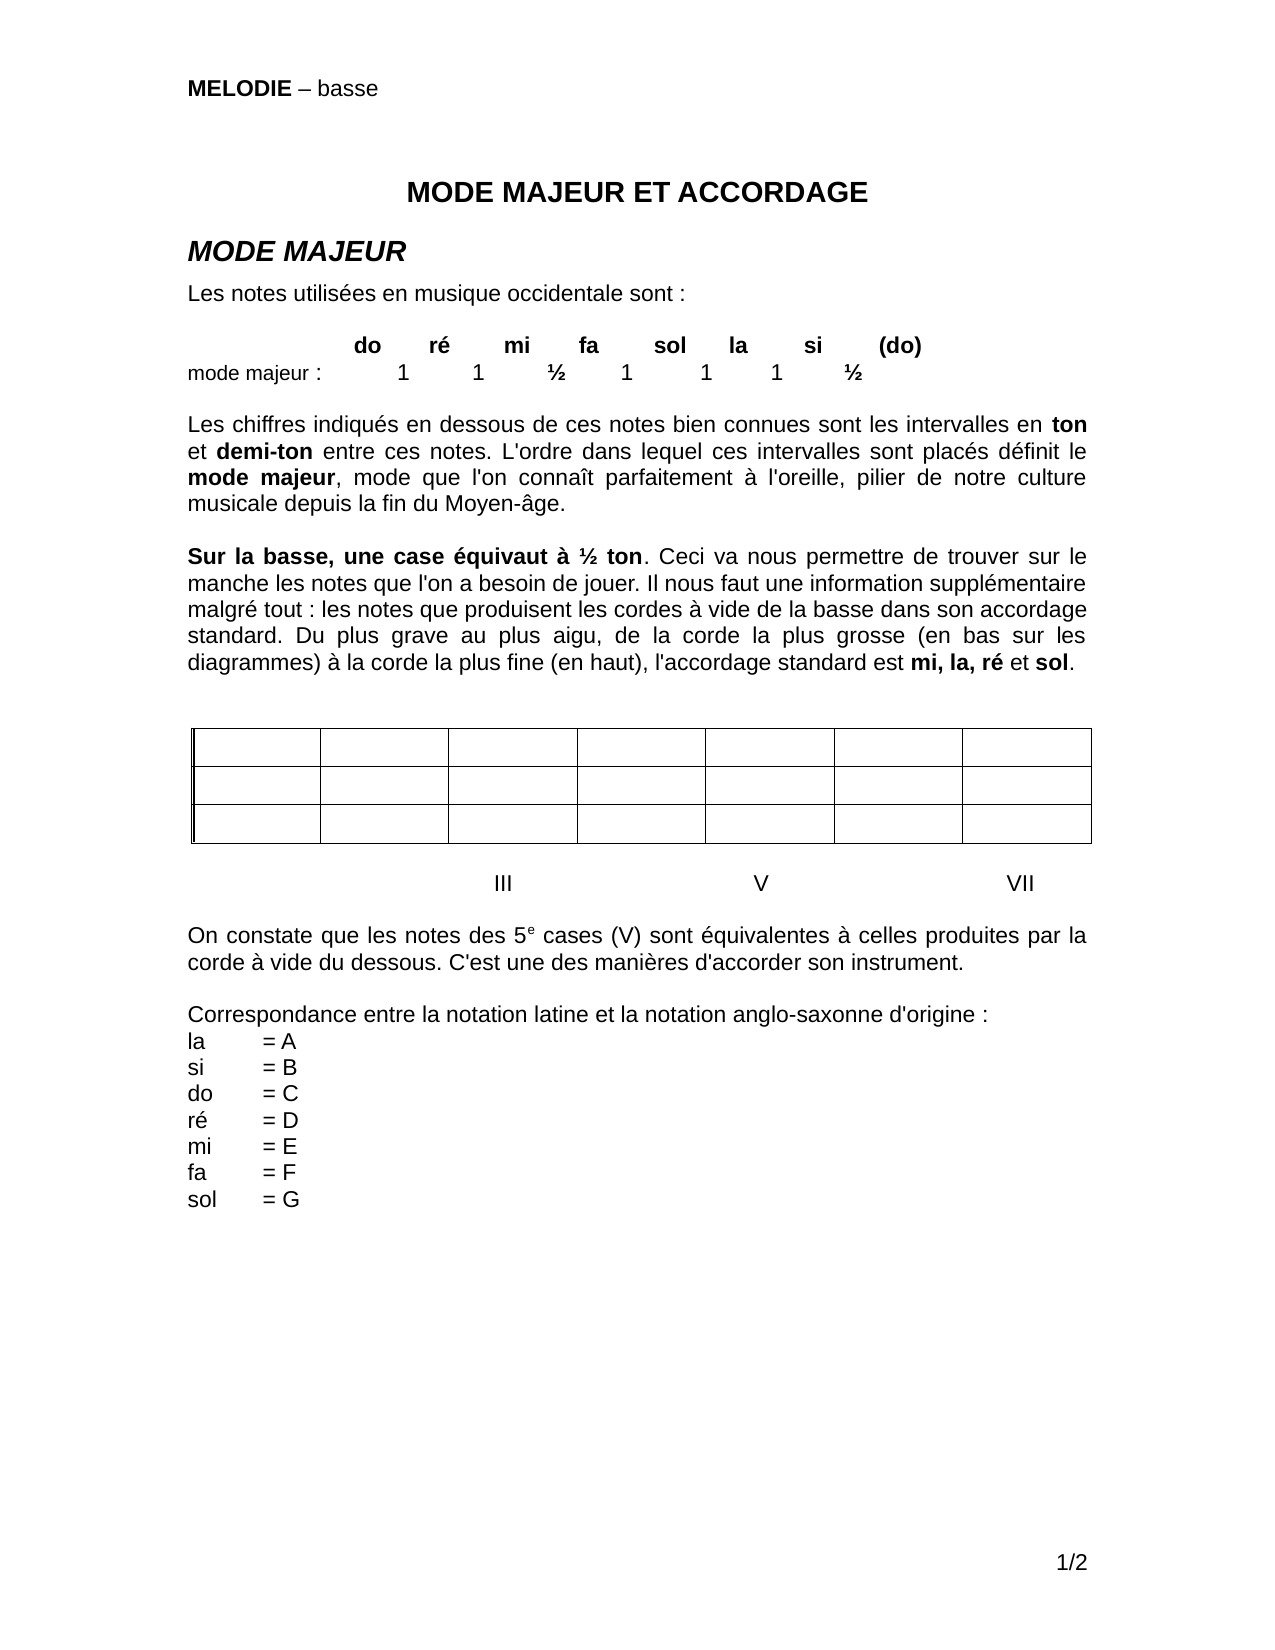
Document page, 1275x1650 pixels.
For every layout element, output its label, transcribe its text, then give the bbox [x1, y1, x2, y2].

table_header [321, 729, 448, 766]
table_header [835, 729, 962, 766]
table_cell [449, 805, 577, 843]
table_cell [706, 767, 834, 804]
table_header [195, 729, 320, 766]
text fa = F [187, 1159, 1087, 1186]
text sol = G [187, 1186, 1087, 1212]
table_header [706, 729, 834, 766]
table_cell [963, 805, 1091, 843]
subtitle MODE MAJEUR [187, 233, 1087, 267]
text la = A [187, 1028, 1087, 1054]
text mode majeur : 1 1 ½ 1 1 1 ½ [187, 359, 1087, 385]
text Correspondance entre la notation latine et la notation anglo-saxonne d'origine : [187, 1001, 1087, 1028]
table_cell [963, 767, 1091, 804]
table_cell [192, 805, 320, 843]
table_cell [835, 805, 962, 843]
table_cell [835, 767, 962, 804]
table_cell [321, 805, 448, 843]
text si = B [187, 1054, 1087, 1080]
text On constate que les notes des 5e cases (V) sont équivalentes à celles produites par la corde à vide du dessous. C'est une des manières d'accorder son instrument. [187, 922, 1087, 975]
table_cell [578, 767, 705, 804]
text do ré mi fa sol la si (do) [187, 332, 1087, 359]
table_cell [706, 805, 834, 843]
text ré = D [187, 1107, 1087, 1133]
text Sur la basse, une case équivaut à ½ ton. Ceci va nous permettre de trouver sur le manche les notes que l'on a besoin de jouer. Il nous faut une information supplémentaire malgré tout : les notes que produisent les cordes à vide de la basse dans son accordage standard. Du plus grave au plus aigu, de la corde la plus grosse (en bas sur les diagrammes) à la corde la plus fine (en haut), l'accordage standard est mi, la, ré et sol. [187, 543, 1087, 675]
table_header [963, 729, 1091, 766]
table_cell [195, 767, 320, 804]
text mi = E [187, 1133, 1087, 1159]
text Les chiffres indiqués en dessous de ces notes bien connues sont les intervalles en ton et demi-ton entre ces notes. L'ordre dans lequel ces intervalles sont placés définit le mode majeur, mode que l'on connaît parfaitement à l'oreille, pilier de notre culture musicale depuis la fin du Moyen-âge. [187, 411, 1087, 517]
table_cell [449, 767, 577, 804]
text Les notes utilisées en musique occidentale sont : [187, 279, 1087, 306]
text do = C [187, 1080, 1087, 1107]
table_cell [578, 805, 705, 843]
subtitle MODE MAJEUR ET ACCORDAGE [187, 175, 1087, 208]
text III V VII [187, 869, 1087, 896]
table_header [578, 729, 705, 766]
table_cell [321, 767, 448, 804]
table_header [449, 729, 577, 766]
